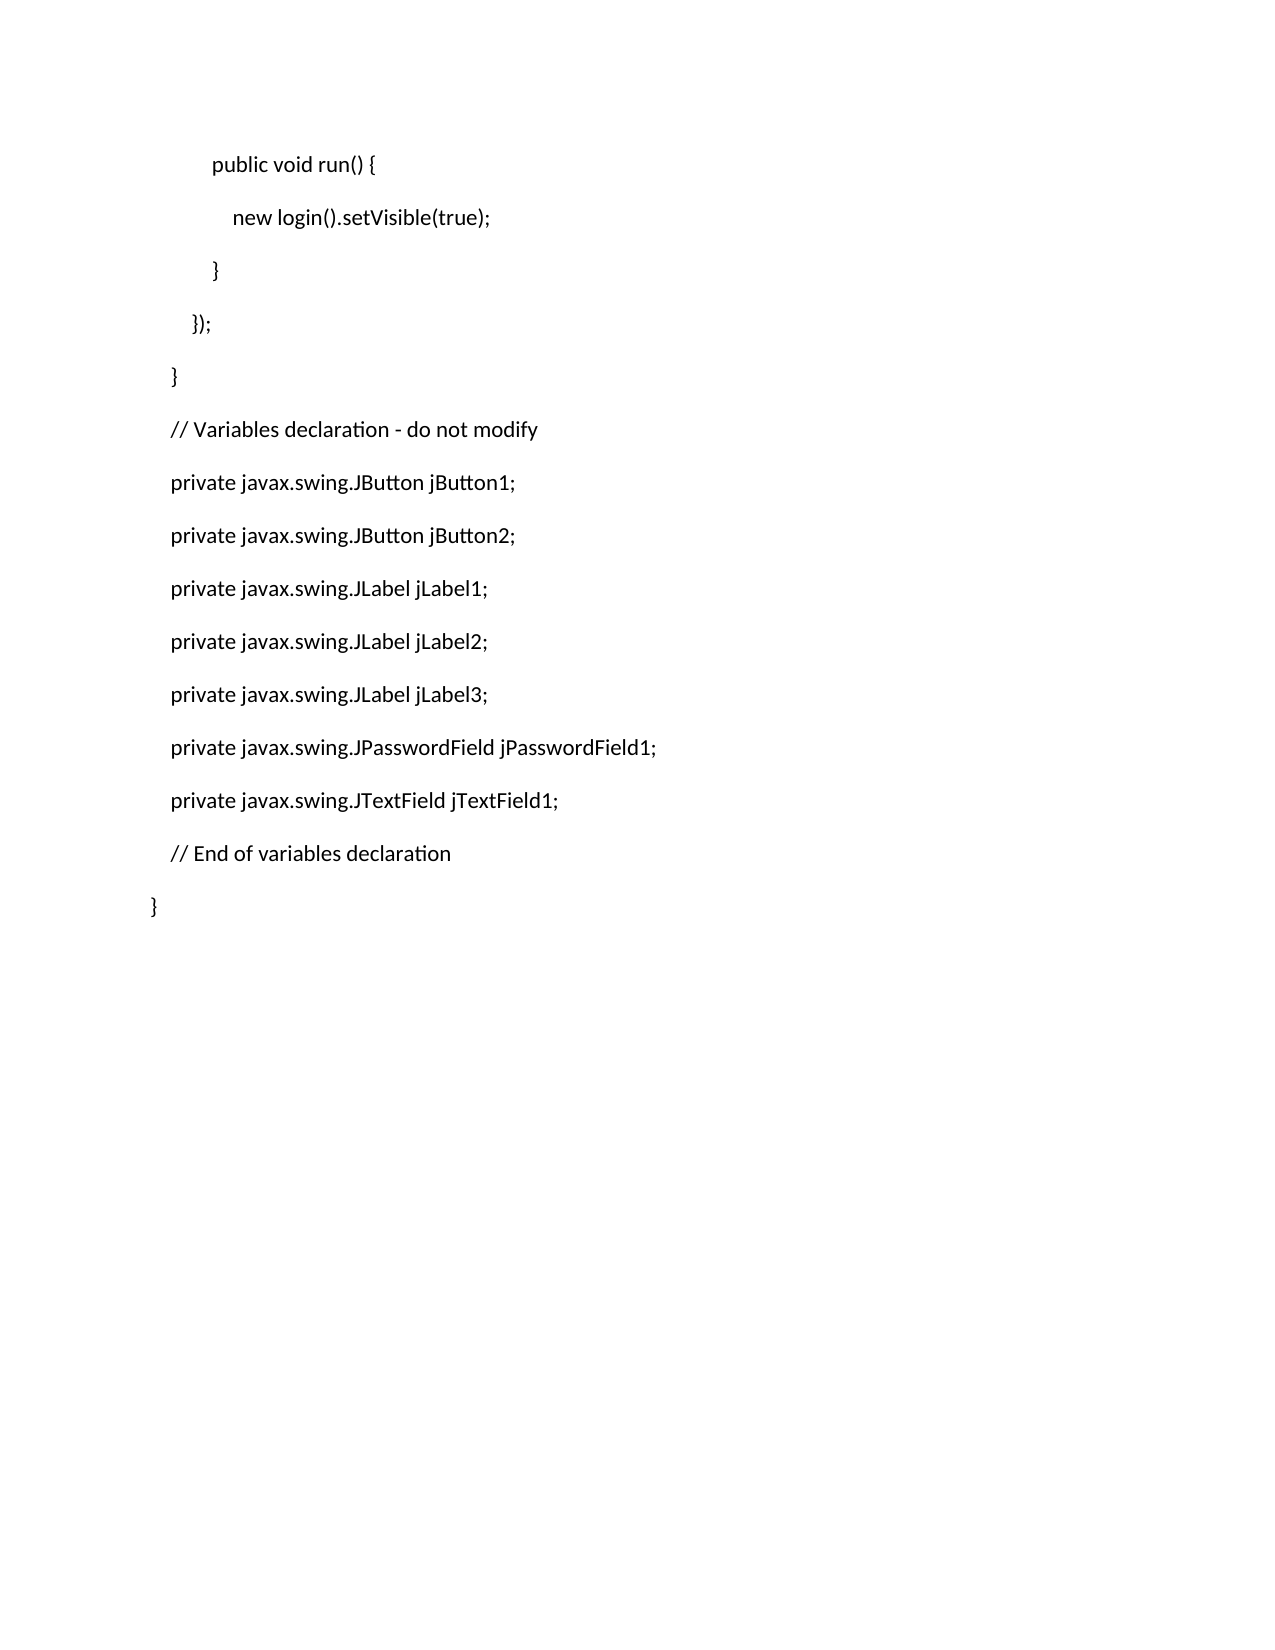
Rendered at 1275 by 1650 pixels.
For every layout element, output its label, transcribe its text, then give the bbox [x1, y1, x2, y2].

text private javax.swing.JLabel jLabel3; [150, 680, 1125, 708]
text // End of variables declaration [150, 839, 1125, 867]
text private javax.swing.JLabel jLabel2; [150, 627, 1125, 655]
text private javax.swing.JButton jButton1; [150, 468, 1125, 496]
text private javax.swing.JLabel jLabel1; [150, 574, 1125, 602]
text } [150, 362, 1125, 390]
text public void run() { [150, 150, 1125, 178]
text // Variables declaration - do not modify [150, 415, 1125, 443]
text new login().setVisible(true); [150, 203, 1125, 231]
text private javax.swing.JButton jButton2; [150, 521, 1125, 549]
text private javax.swing.JTextField jTextField1; [150, 786, 1125, 814]
text } [150, 256, 1125, 284]
text }); [150, 309, 1125, 337]
text } [150, 892, 1125, 920]
text private javax.swing.JPasswordField jPasswordField1; [150, 733, 1125, 761]
